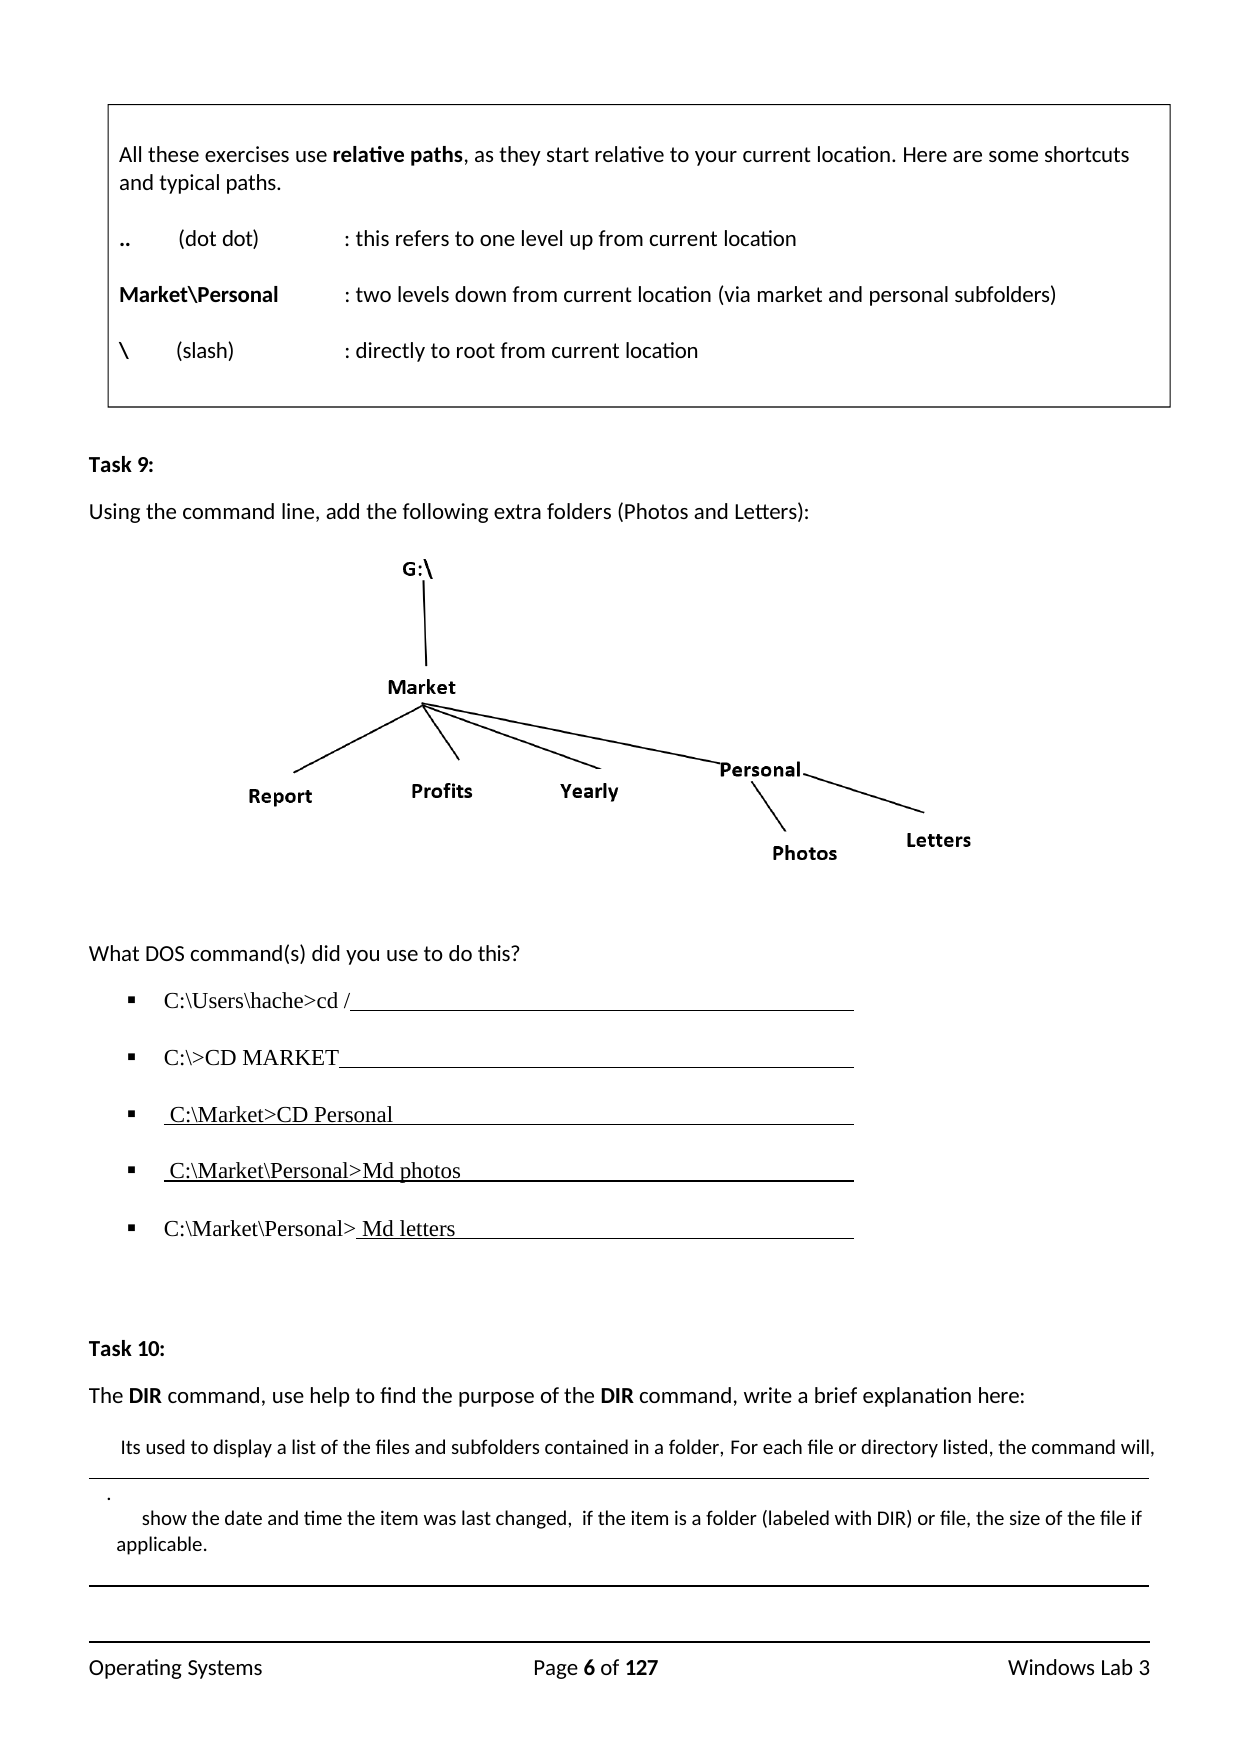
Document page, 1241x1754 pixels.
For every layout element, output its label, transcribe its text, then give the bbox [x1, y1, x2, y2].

list C:\>CD MARKET [126, 1044, 1180, 1070]
text show the date and time the item was last changed, if the item is a folder (labeled with DIR) or file, the size of the file if applicable. [116, 1505, 1180, 1556]
list C:\Market\Personal>Md photos [126, 1158, 1180, 1184]
text . [75, 1460, 1180, 1505]
picture [249, 559, 971, 860]
text Using the command line, add the following extra folders (Photos and Letters): [89, 497, 1180, 525]
text Task 10: [89, 1334, 1180, 1362]
list C:\Market>CD Personal [126, 1101, 1180, 1127]
list C:\Market\Personal> Md letters [126, 1214, 1180, 1241]
text The DIR command, use help to find the purpose of the DIR command, write a brief explanation here: [89, 1381, 1180, 1409]
text What DOS command(s) did you use to do this? [89, 939, 1180, 967]
text Task 9: [89, 450, 1180, 478]
text Its used to display a list of the files and subfolders contained in a folder, For each file or directory listed, the command will, [75, 1434, 1180, 1460]
list C:\Users\hache>cd / [126, 987, 1180, 1013]
